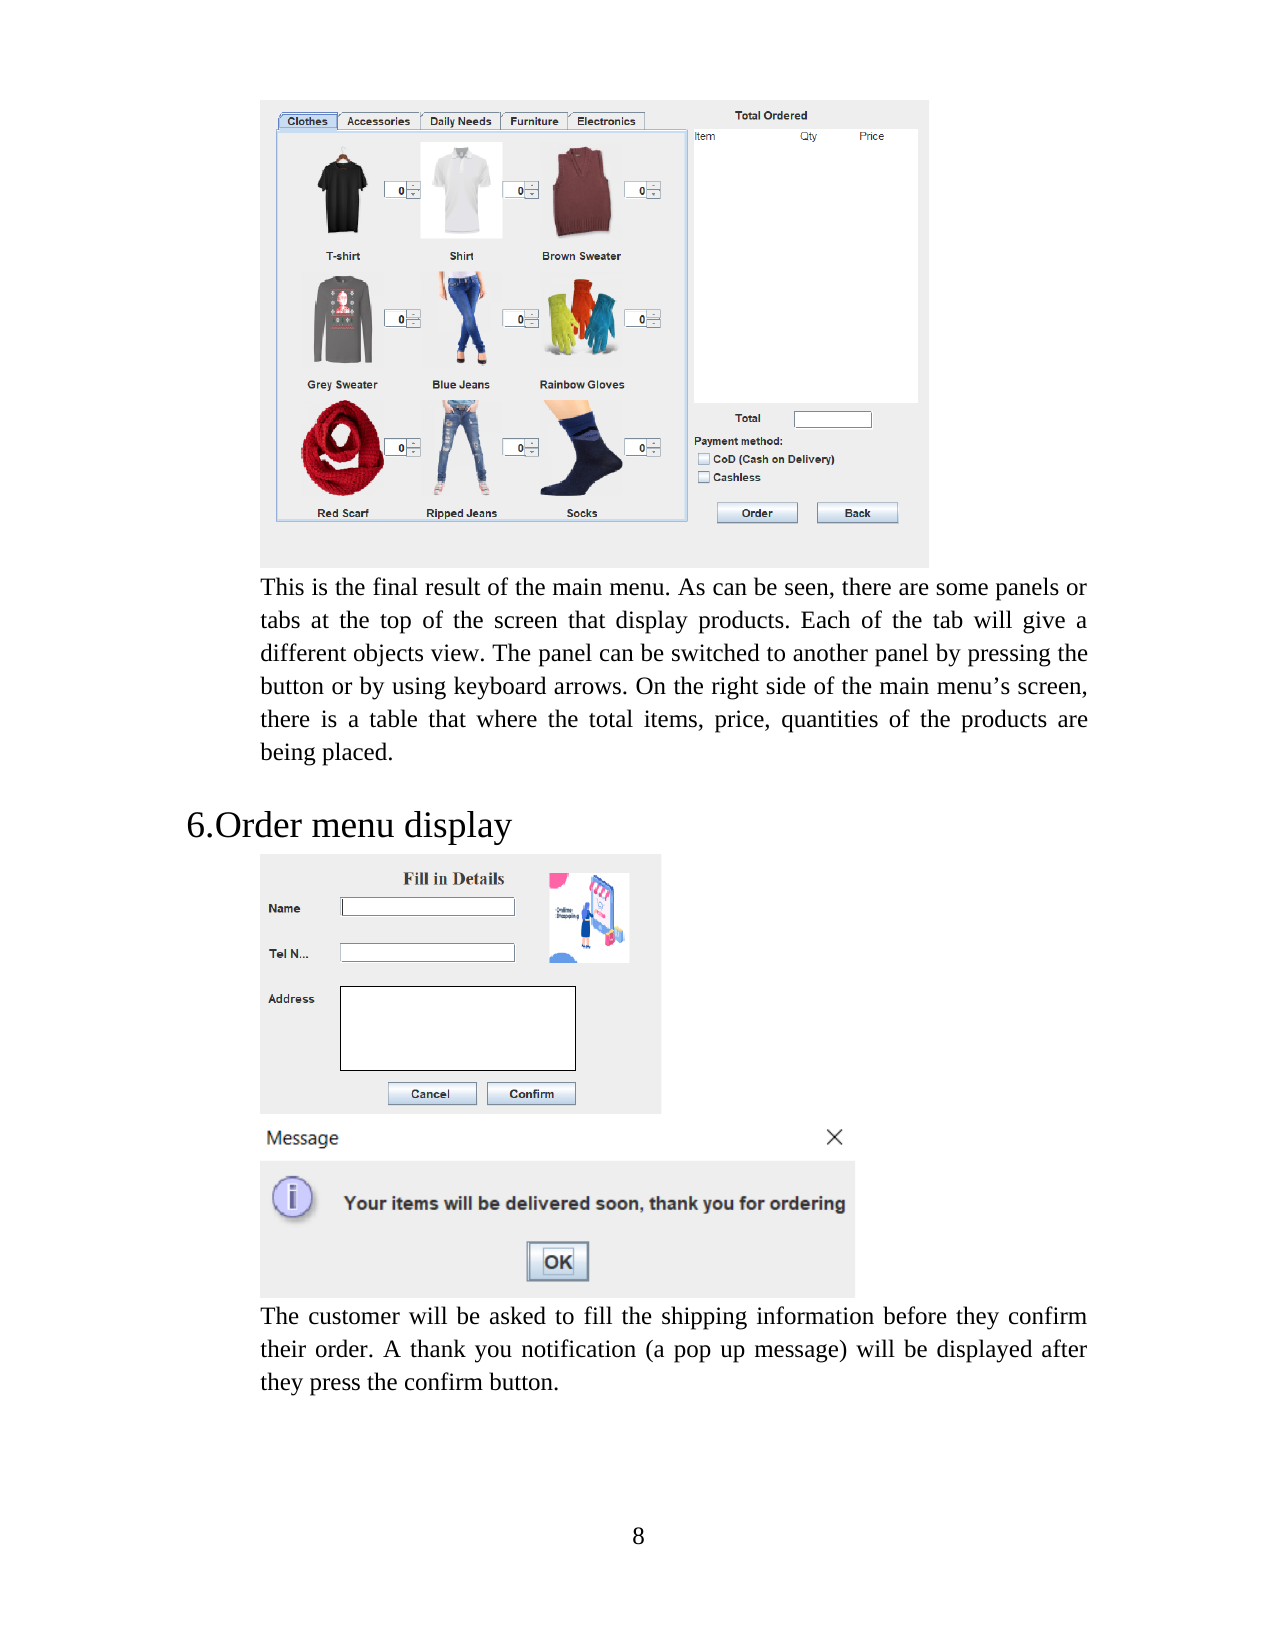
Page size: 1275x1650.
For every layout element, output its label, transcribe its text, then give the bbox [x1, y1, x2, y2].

picture [260, 100, 930, 568]
picture [260, 852, 662, 1114]
picture [260, 1117, 855, 1298]
list This is the final result of the main menu. As can be seen, there are some panels or tabs at the top of the screen that display products. Each of the tab will give a different objects view. The panel can be switched to another panel by pressing the button or by using keyboard arrows. On the right side of the main menu’s screen, there is a table that where the total items, price, quantities of the products are being placed. [260, 572, 1089, 766]
list Order menu display [186, 803, 1089, 846]
list The customer will be asked to fill the shipping information before they confirm their order. A thank you notification (a pop up message) will be displayed after they press the confirm button. [260, 1301, 1089, 1396]
